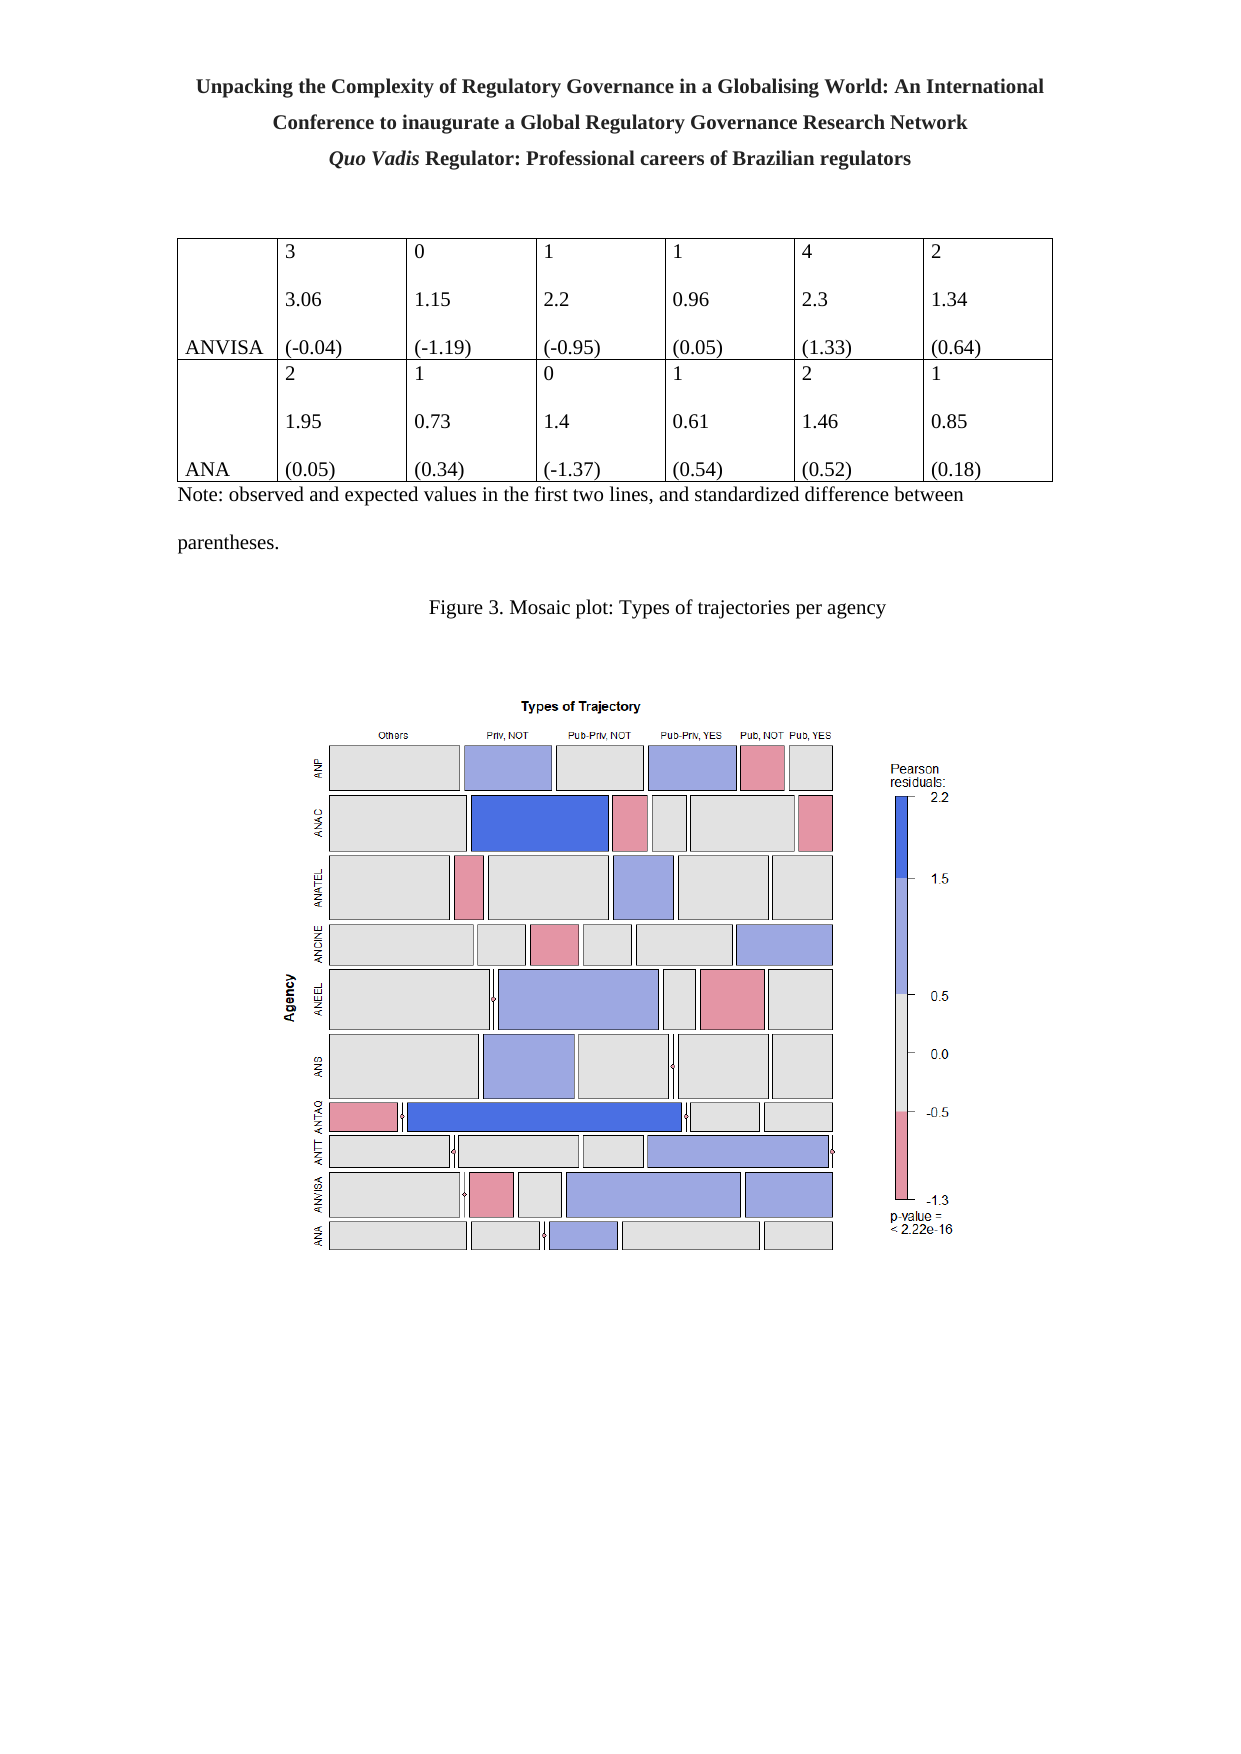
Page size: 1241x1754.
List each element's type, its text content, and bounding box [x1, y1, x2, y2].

table_cell 0 1.15 (-1.19) [407, 239, 536, 359]
table_cell 0 1.4 (-1.37) [537, 360, 665, 481]
table_cell 2 1.46 (0.52) [795, 360, 923, 481]
text Note: observed and expected values in the first two lines, and standardized difference between parentheses. [177, 482, 1063, 554]
table_cell 1 0.85 (0.18) [924, 360, 1052, 481]
picture [281, 659, 959, 1336]
text Figure 3. Mosaic plot: Types of trajectories per agency [177, 595, 1063, 619]
table_cell 1 2.2 (-0.95) [537, 239, 665, 359]
table_cell 2 1.95 (0.05) [278, 360, 406, 481]
table_cell ANA [178, 360, 277, 481]
table_cell 2 1.34 (0.64) [924, 239, 1052, 359]
table_cell 4 2.3 (1.33) [795, 239, 923, 359]
table_cell 1 0.73 (0.34) [407, 360, 536, 481]
table_cell 3 3.06 (-0.04) [278, 239, 406, 359]
table_cell 1 0.96 (0.05) [666, 239, 794, 359]
table_cell ANVISA [178, 239, 277, 359]
table_cell 1 0.61 (0.54) [666, 360, 794, 481]
